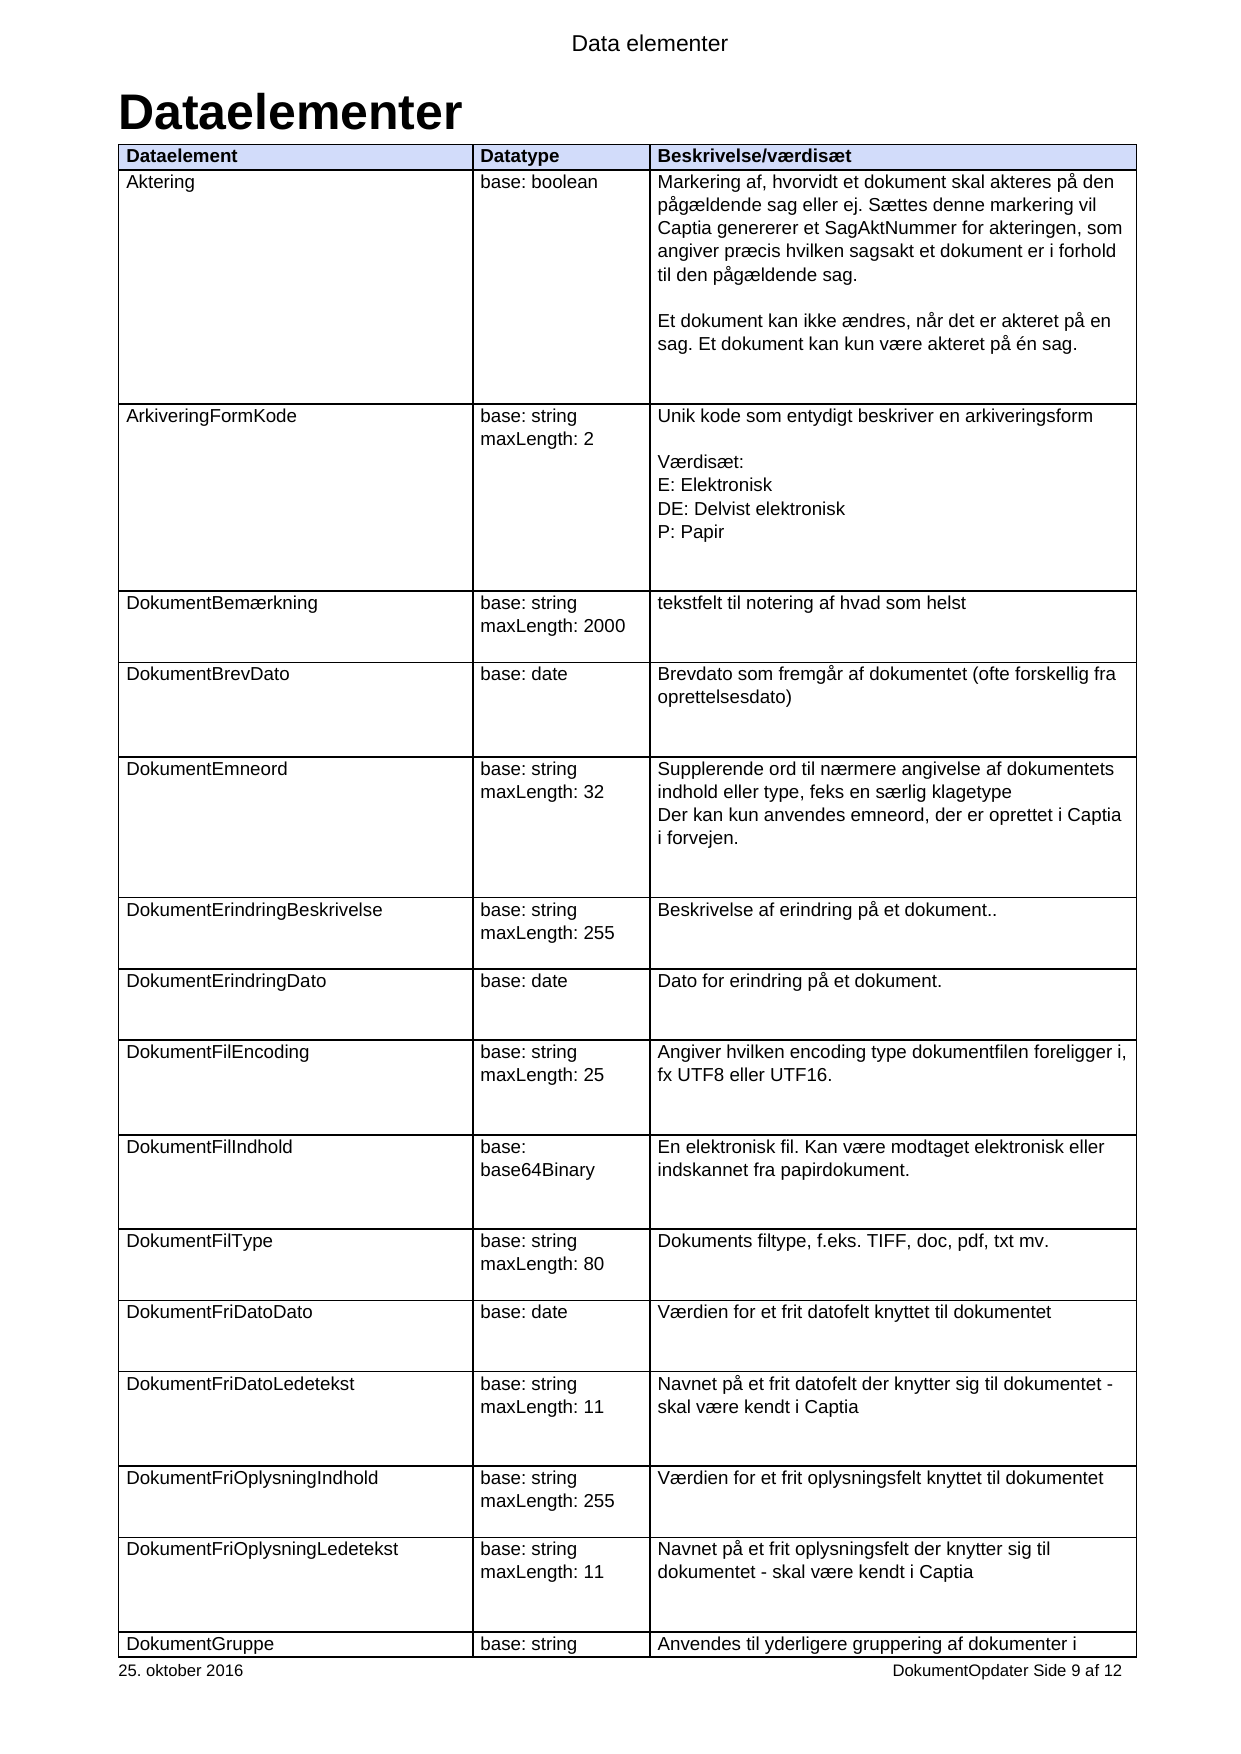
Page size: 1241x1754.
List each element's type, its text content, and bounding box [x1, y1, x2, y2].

table_cell base: string maxLength: 25 [474, 1041, 649, 1134]
table_cell base: string maxLength: 255 [474, 1467, 649, 1537]
table_cell Dokuments filtype, f.eks. TIFF, doc, pdf, txt mv. [651, 1230, 1136, 1299]
table_cell ArkiveringFormKode [119, 405, 472, 590]
table_cell Supplerende ord til nærmere angivelse af dokumentets indhold eller type, feks en særlig klagetype Der kan kun anvendes emneord, der er oprettet i Captia i forvejen. [651, 758, 1136, 897]
table_cell base: string maxLength: 11 [474, 1538, 649, 1631]
table_cell DokumentFriDatoDato [119, 1301, 472, 1371]
table_cell En elektronisk fil. Kan være modtaget elektronisk eller indskannet fra papirdokument. [651, 1136, 1136, 1228]
table_cell DokumentEmneord [119, 758, 472, 897]
table_cell DokumentFilType [119, 1230, 472, 1299]
table_cell Dato for erindring på et dokument. [651, 970, 1136, 1039]
table_cell Navnet på et frit oplysningsfelt der knytter sig til dokumentet - skal være kendt i Captia [651, 1538, 1136, 1631]
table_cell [474, 1633, 649, 1656]
table_cell DokumentFriOplysningIndhold [119, 1467, 472, 1537]
table_cell DokumentGruppe [119, 1633, 472, 1656]
table_cell DokumentBrevDato [119, 663, 472, 756]
table_cell tekstfelt til notering af hvad som helst [651, 592, 1136, 661]
table_cell base: string maxLength: 2 [474, 405, 649, 590]
table_header Dataelement [119, 145, 472, 169]
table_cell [651, 1633, 1136, 1656]
table_cell Unik kode som entydigt beskriver en arkiveringsform Værdisæt: E: Elektronisk DE: Delvist elektronisk P: Papir [651, 405, 1136, 590]
table_cell Aktering [119, 171, 472, 403]
table_cell DokumentFriOplysningLedetekst [119, 1538, 472, 1631]
text Dataelementer [118, 82, 1181, 140]
table_cell base: string maxLength: 32 [474, 758, 649, 897]
table_cell Navnet på et frit datofelt der knytter sig til dokumentet - skal være kendt i Captia [651, 1372, 1136, 1465]
table_cell Brevdato som fremgår af dokumentet (ofte forskellig fra oprettelsesdato) [651, 663, 1136, 756]
table_cell Beskrivelse af erindring på et dokument.. [651, 898, 1136, 968]
table_cell Angiver hvilken encoding type dokumentfilen foreligger i, fx UTF8 eller UTF16. [651, 1041, 1136, 1134]
table_cell base: string maxLength: 11 [474, 1372, 649, 1465]
table_cell Markering af, hvorvidt et dokument skal akteres på den pågældende sag eller ej. Sættes denne markering vil Captia genererer et SagAktNummer for akteringen, som angiver præcis hvilken sagsakt et dokument er i forhold til den pågældende sag. Et dokument kan ikke ændres, når det er akteret på en sag. Et dokument kan kun være akteret på én sag. [651, 171, 1136, 403]
table_cell base: date [474, 1301, 649, 1371]
table_cell base: boolean [474, 171, 649, 403]
table_cell DokumentFilIndhold [119, 1136, 472, 1228]
table_cell Værdien for et frit oplysningsfelt knyttet til dokumentet [651, 1467, 1136, 1537]
table_cell DokumentErindringBeskrivelse [119, 898, 472, 968]
table_cell base: base64Binary [474, 1136, 649, 1228]
table_cell base: string maxLength: 255 [474, 898, 649, 968]
table_cell base: string maxLength: 80 [474, 1230, 649, 1299]
table_cell Værdien for et frit datofelt knyttet til dokumentet [651, 1301, 1136, 1371]
table_cell DokumentFriDatoLedetekst [119, 1372, 472, 1465]
table_cell DokumentBemærkning [119, 592, 472, 661]
table_cell DokumentFilEncoding [119, 1041, 472, 1134]
table_cell base: date [474, 970, 649, 1039]
table_header Datatype [474, 145, 649, 169]
table_header Beskrivelse/værdisæt [651, 145, 1136, 169]
table_cell DokumentErindringDato [119, 970, 472, 1039]
table_cell base: string maxLength: 2000 [474, 592, 649, 661]
table_cell base: date [474, 663, 649, 756]
